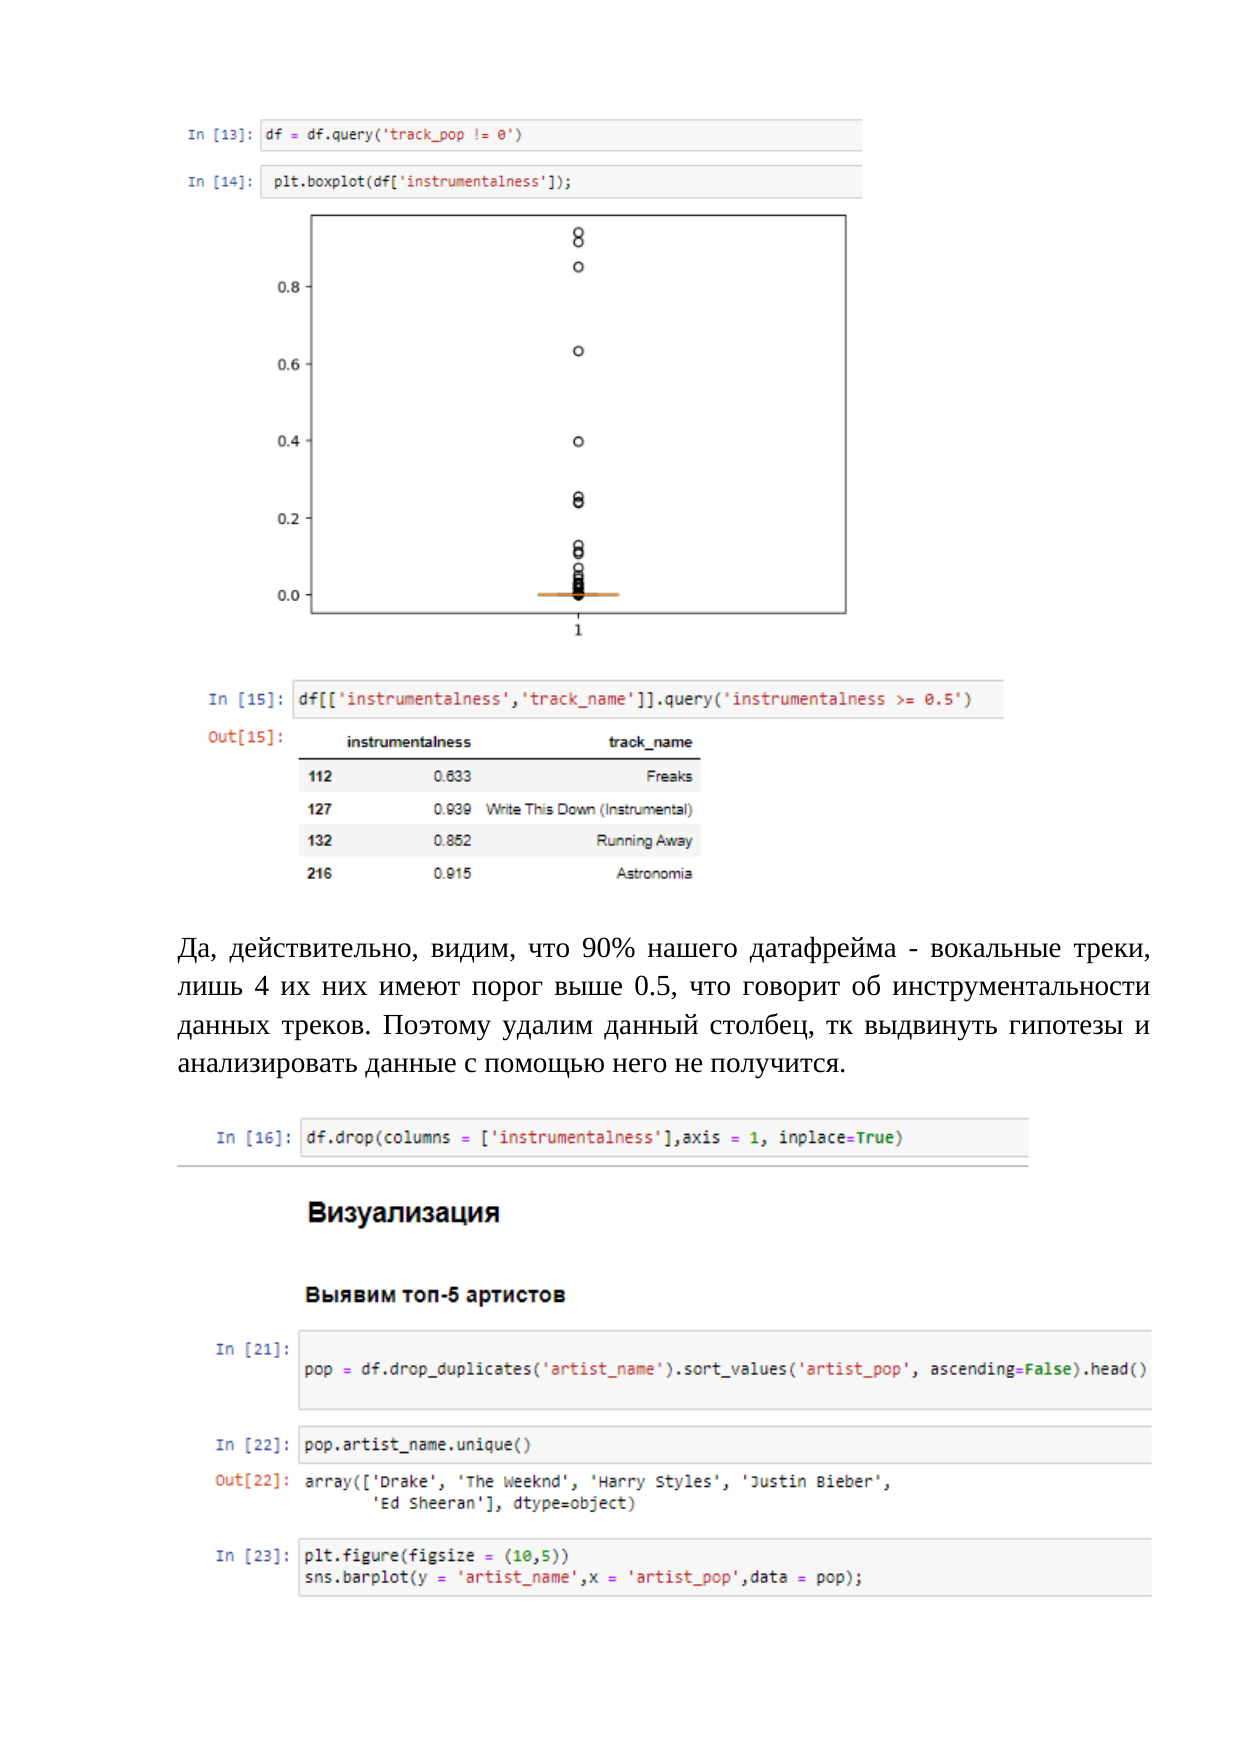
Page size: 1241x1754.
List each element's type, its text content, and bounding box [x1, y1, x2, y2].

picture [177, 1104, 1029, 1243]
picture [177, 118, 863, 644]
picture [177, 669, 1004, 904]
text Да, действительно, видим, что 90% нашего датафрейма - вокальные треки, лишь 4 их них имеют порог выше 0.5, что говорит об инструментальности данных треков. Поэтому удалим данный столбец, тк выдвинуть гипотезы и анализировать данные с помощью него не получится. [177, 930, 1152, 1079]
picture [177, 1268, 1152, 1600]
